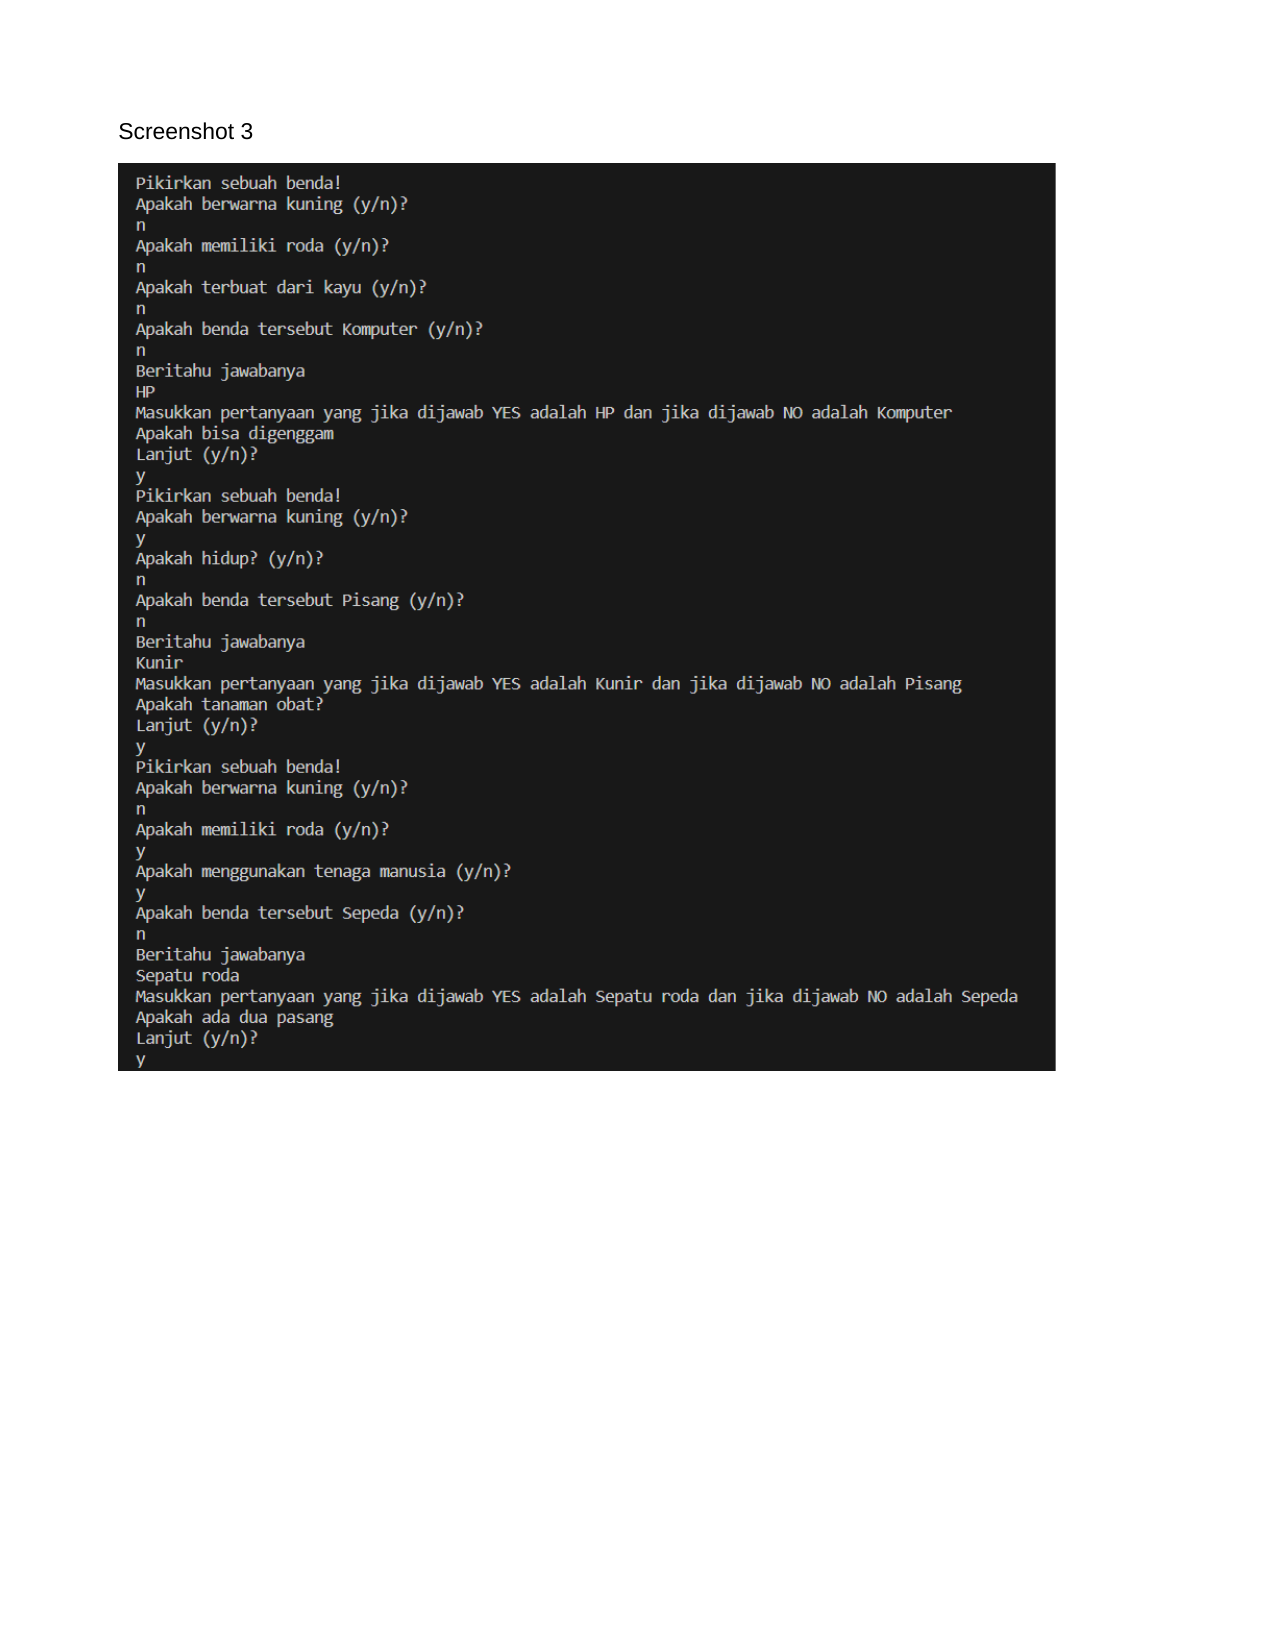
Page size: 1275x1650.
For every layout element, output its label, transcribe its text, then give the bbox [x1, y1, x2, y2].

text Screenshot 3 [118, 118, 1157, 144]
picture [118, 163, 1056, 1071]
